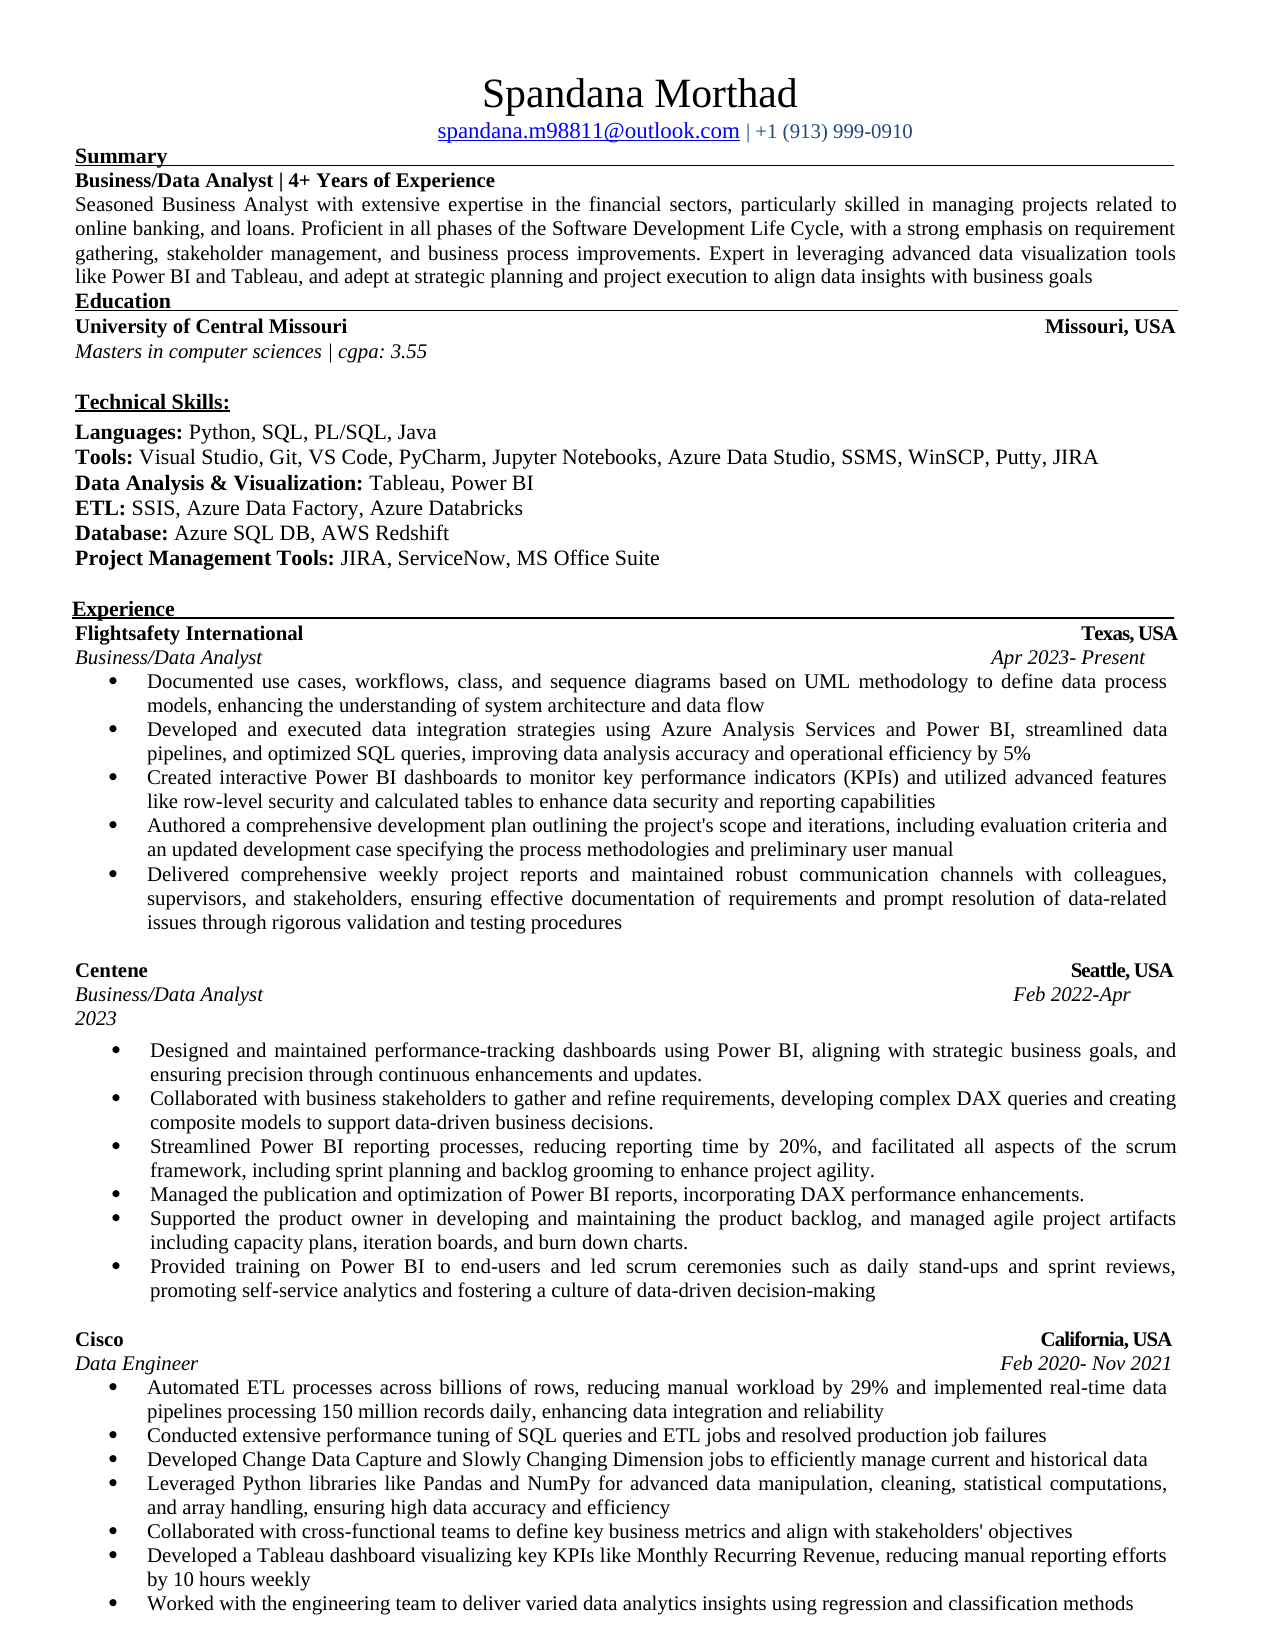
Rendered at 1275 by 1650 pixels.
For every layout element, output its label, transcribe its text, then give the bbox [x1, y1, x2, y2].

subtitle Designed and maintained performance-tracking dashboards using Power BI, aligning with strategic business goals, and ensuring precision through continuous enhancements and updates. [112, 1038, 1178, 1086]
list Conducted extensive performance tuning of SQL queries and ETL jobs and resolved production job failures [109, 1423, 1169, 1447]
subtitle Business/Data Analyst Apr 2023- Present [75, 645, 1178, 669]
subtitle Provided training on Power BI to end-users and led scrum ceremonies such as daily stand-ups and sprint reviews, promoting self-service analytics and fostering a culture of data-driven decision-making [112, 1254, 1178, 1302]
subtitle Flightsafety International Texas, USA [75, 621, 1178, 645]
list Worked with the engineering team to deliver varied data analytics insights using regression and classification methods [109, 1591, 1169, 1615]
subtitle Supported the product owner in developing and maintaining the product backlog, and managed agile project artifacts including capacity plans, iteration boards, and burn down charts. [112, 1206, 1178, 1254]
list Delivered comprehensive weekly project reports and maintained robust communication channels with colleagues, supervisors, and stakeholders, ensuring effective documentation of requirements and prompt resolution of data-related issues through rigorous validation and testing procedures [109, 861, 1169, 934]
list Automated ETL processes across billions of rows, reducing manual workload by 29% and implemented real-time data pipelines processing 150 million records daily, enhancing data integration and reliability [109, 1374, 1169, 1423]
list Authored a comprehensive development plan outlining the project's scope and iterations, including evaluation criteria and an updated development case specifying the process methodologies and preliminary user manual [109, 813, 1169, 861]
subtitle Streamlined Power BI reporting processes, reducing reporting time by 20%, and facilitated all aspects of the scrum framework, including sprint planning and backlog grooming to enhance project agility. [112, 1134, 1178, 1182]
subtitle Seasoned Business Analyst with extensive expertise in the financial sectors, particularly skilled in managing projects related to online banking, and loans. Proficient in all phases of the Software Development Life Cycle, with a strong emphasis on requirement gathering, stakeholder management, and business process improvements. Expert in leveraging advanced data visualization tools like Power BI and Tableau, and adept at strategic planning and project execution to align data insights with business goals [75, 192, 1178, 288]
subtitle Data Engineer Feb 2020- Nov 2021 [75, 1351, 1178, 1374]
subtitle Languages: Python, SQL, PL/SQL, Java [75, 419, 1178, 444]
subtitle Project Management Tools: JIRA, ServiceNow, MS Office Suite [75, 545, 1178, 570]
list Collaborated with cross-functional teams to define key business metrics and align with stakeholders' objectives [109, 1519, 1169, 1543]
list Leveraged Python libraries like Pandas and NumPy for advanced data manipulation, cleaning, statistical computations, and array handling, ensuring high data accuracy and efficiency [109, 1471, 1169, 1519]
list Created interactive Power BI dashboards to monitor key performance indicators (KPIs) and utilized advanced features like row-level security and calculated tables to enhance data security and reporting capabilities [109, 765, 1169, 813]
subtitle Database: Azure SQL DB, AWS Redshift [75, 520, 1178, 545]
subtitle Tools: Visual Studio, Git, VS Code, PyCharm, Jupyter Notebooks, Azure Data Studio, SSMS, WinSCP, Putty, JIRA [75, 444, 1178, 469]
text spandana.m98811@outlook.com | +1 (913) 999-0910 [362, 117, 1216, 143]
subtitle Collaborated with business stakeholders to gather and refine requirements, developing complex DAX queries and creating composite models to support data-driven business decisions. [112, 1086, 1178, 1134]
subtitle Education [75, 288, 1178, 310]
subtitle Summary [75, 143, 1178, 168]
text Business/Data Analyst | 4+ Years of Experience [75, 168, 1202, 192]
list Developed and executed data integration strategies using Azure Analysis Services and Power BI, streamlined data pipelines, and optimized SQL queries, improving data analysis accuracy and operational efficiency by 5% [109, 717, 1169, 765]
list Developed Change Data Capture and Slowly Changing Dimension jobs to efficiently manage current and historical data [109, 1447, 1169, 1471]
subtitle Experience [72, 596, 1178, 621]
text University of Central Missouri Missouri, USA [75, 314, 1178, 338]
list Developed a Tableau dashboard visualizing key KPIs like Monthly Recurring Revenue, reducing manual reporting efforts by 10 hours weekly [109, 1543, 1169, 1591]
subtitle Data Analysis & Visualization: Tableau, Power BI [75, 469, 1178, 495]
subtitle Managed the publication and optimization of Power BI reports, incorporating DAX performance enhancements. [112, 1182, 1178, 1206]
subtitle Centene Seattle, USA [75, 958, 1178, 982]
subtitle Technical Skills: [75, 389, 1178, 414]
subtitle Cisco California, USA [75, 1326, 1178, 1351]
subtitle ETL: SSIS, Azure Data Factory, Azure Databricks [75, 495, 1178, 520]
subtitle Business/Data Analyst Feb 2022-Apr 2023 [75, 982, 1178, 1030]
text Masters in computer sciences | cgpa: 3.55 [75, 339, 1178, 363]
text Spandana Morthad [62, 69, 1216, 117]
list Documented use cases, workflows, class, and sequence diagrams based on UML methodology to define data process models, enhancing the understanding of system architecture and data flow [109, 669, 1169, 717]
